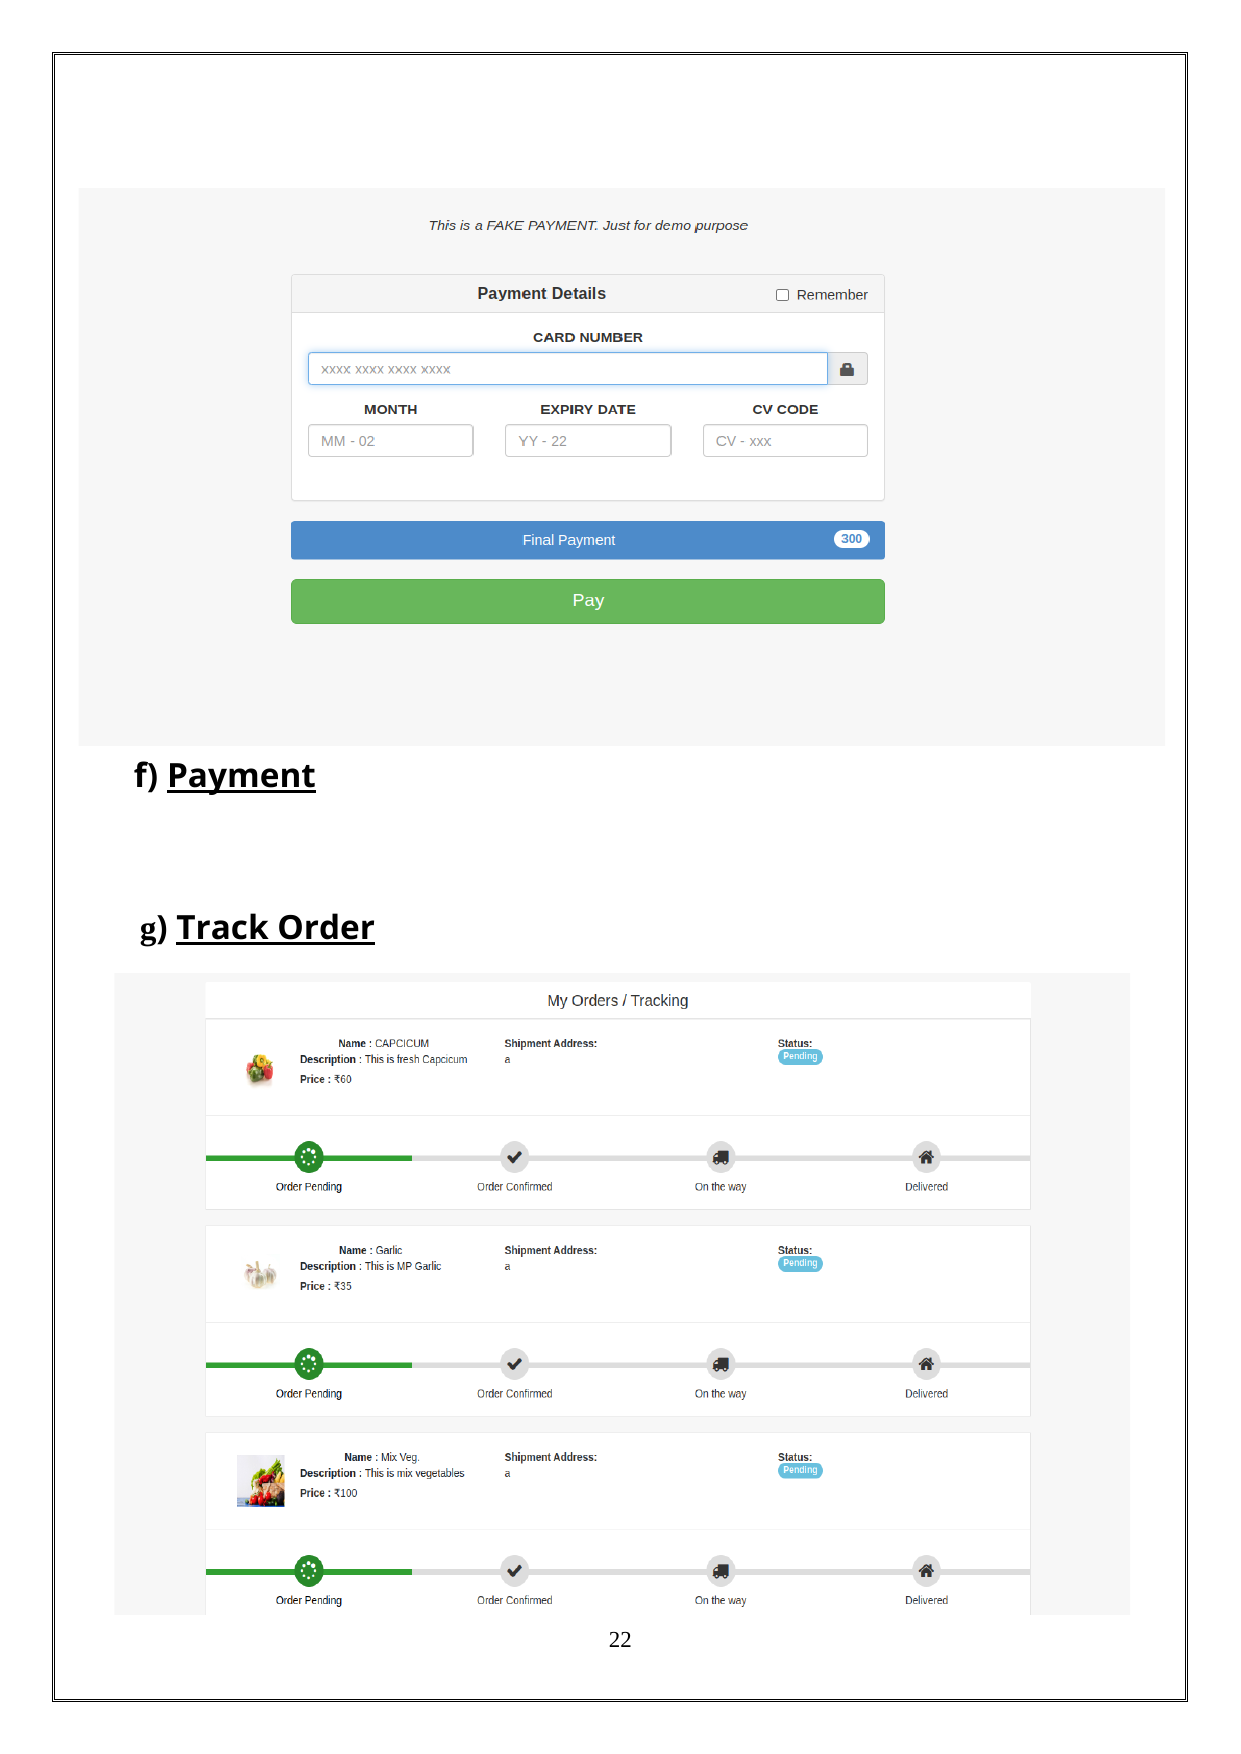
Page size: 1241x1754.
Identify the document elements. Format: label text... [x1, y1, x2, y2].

picture [78, 188, 1166, 746]
text g) Track Order [64, 904, 1180, 949]
picture [114, 973, 1131, 1615]
